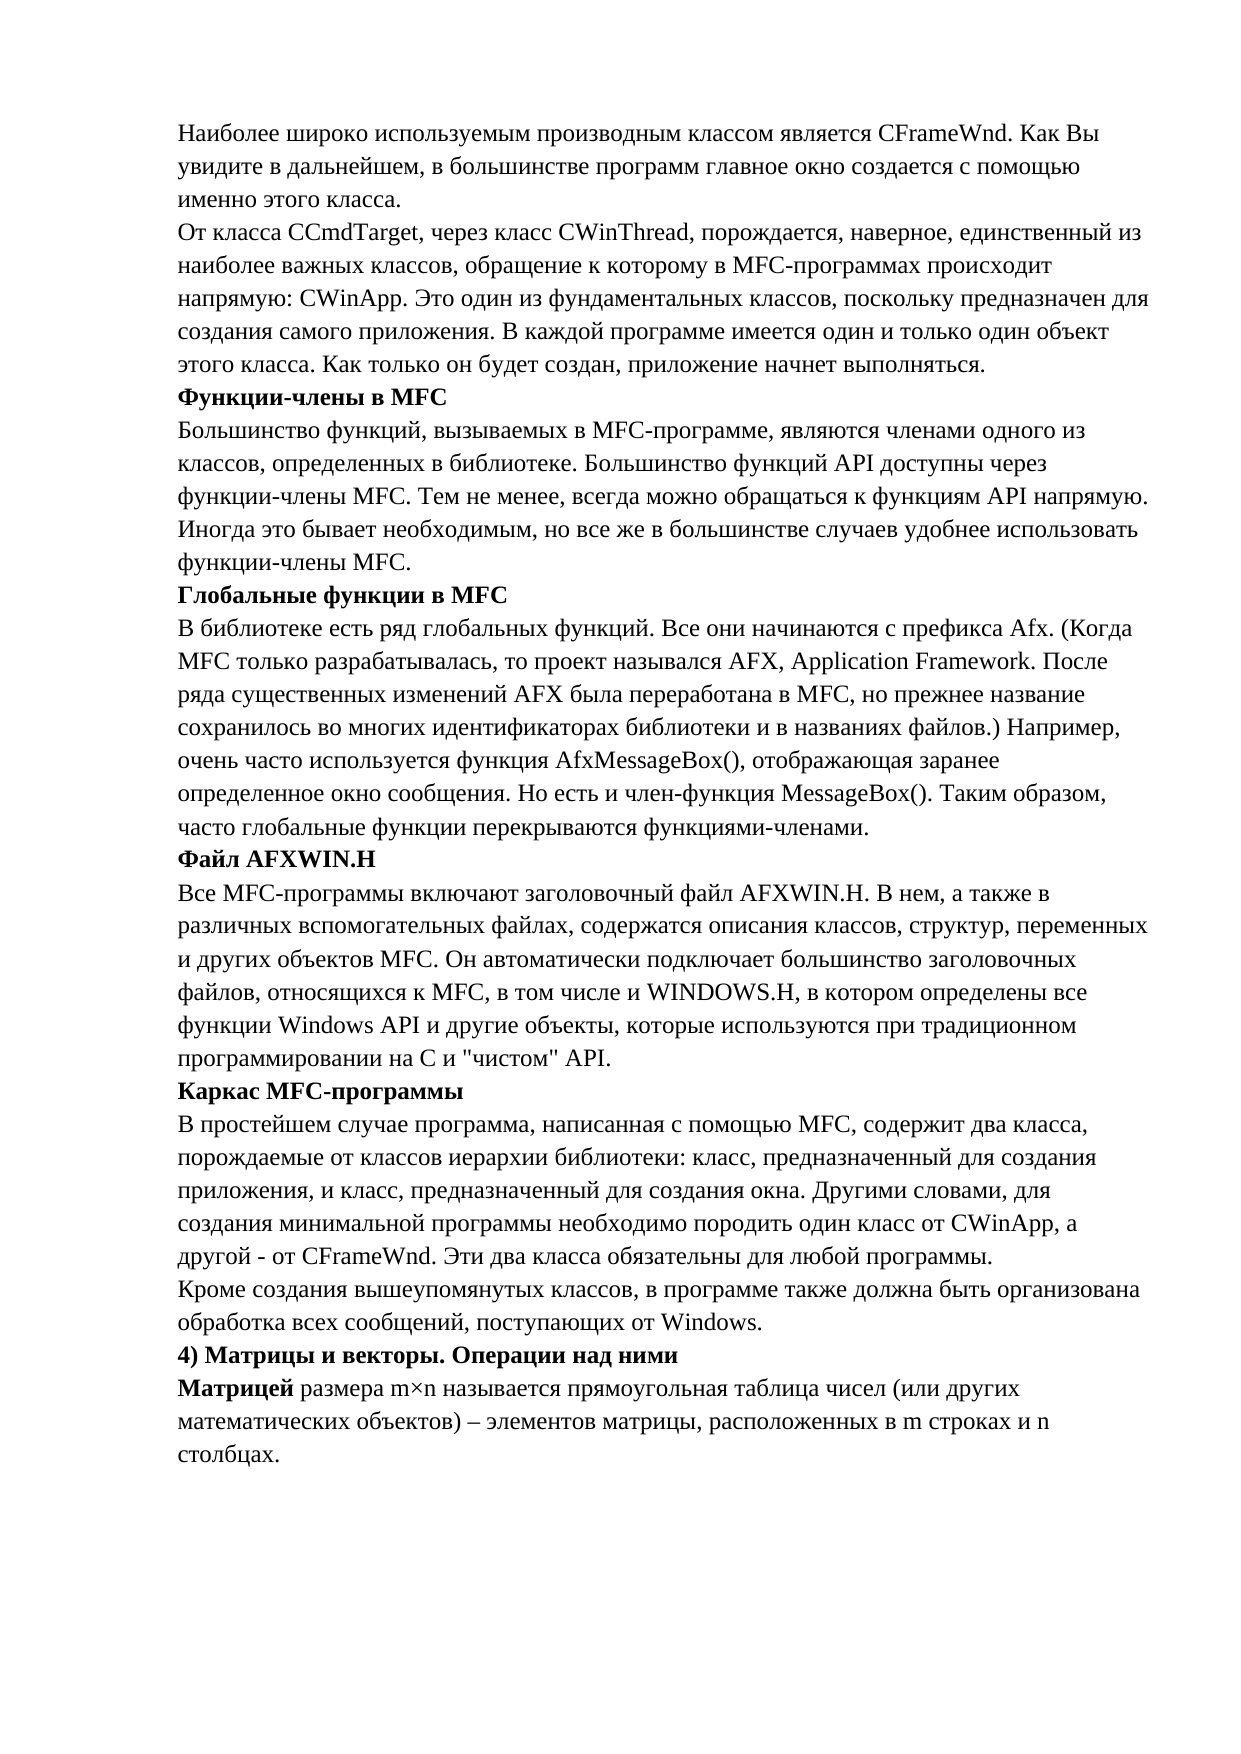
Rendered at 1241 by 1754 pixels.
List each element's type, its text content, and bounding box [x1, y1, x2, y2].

text Файл AFXWIN.H [177, 844, 1152, 873]
text Функции-члены в MFC [177, 382, 1152, 411]
text От класса CCmdTarget, через класс CWinThread, порождается, наверное, единственный из наиболее важных классов, обращение к которому в MFC-программах происходит напрямую: CWinApp. Это один из фундаментальных классов, поскольку предназначен для создания самого приложения. В каждой программе имеется один и только один объект этого класса. Как только он будет создан, приложение начнет выполняться. [177, 217, 1152, 378]
text Глобальные функции в MFC [177, 580, 1152, 609]
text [177, 118, 1152, 213]
text Кроме создания вышеупомянутых классов, в программе также должна быть организована обработка всех сообщений, поступающих от Windows. [177, 1274, 1152, 1336]
text Большинство функций, вызываемых в MFC-программе, являются членами одного из классов, определенных в библиотеке. Большинство функций API доступны через функции-члены MFC. Тем не менее, всегда можно обращаться к функциям API напрямую. Иногда это бывает необходимым, но все же в большинстве случаев удобнее использовать функции-члены MFC. [177, 415, 1152, 576]
text В простейшем случае программа, написанная с помощью MFC, содержит два класса, порождаемые от классов иерархии библиотеки: класс, предназначенный для создания приложения, и класс, предназначенный для создания окна. Другими словами, для создания минимальной программы необходимо породить один класс от CWinApp, а другой - от CFrameWnd. Эти два класса обязательны для любой программы. [177, 1109, 1152, 1269]
text Каркас MFC-программы [177, 1076, 1152, 1104]
text Все MFC-программы включают заголовочный файл AFXWIN.H. В нем, а также в различных вспомогательных файлах, содержатся описания классов, структур, переменных и других объектов MFC. Он автоматически подключает большинство заголовочных файлов, относящихся к MFC, в том числе и WINDOWS.H, в котором определены все функции Windows API и другие объекты, которые используются при традиционном программировании на С и "чистом" API. [177, 878, 1152, 1071]
text Матрицей размера m×n называется прямоугольная таблица чисел (или других математических объектов) – элементов матрицы, расположенных в m строках и n столбцах. [177, 1373, 1152, 1468]
text В библиотеке есть ряд глобальных функций. Все они начинаются с префикса Afx. (Когда MFC только разрабатывалась, то проект назывался AFX, Application Framework. После ряда существенных изменений AFX была переработана в MFC, но прежнее название сохранилось во многих идентификаторах библиотеки и в названиях файлов.) Например, очень часто используется функция AfxMessageBox(), отображающая заранее определенное окно сообщения. Но есть и член-функция MessageBox(). Таким образом, часто глобальные функции перекрываются функциями-членами. [177, 613, 1152, 840]
text 4) Матрицы и векторы. Операции над ними [177, 1340, 1152, 1369]
